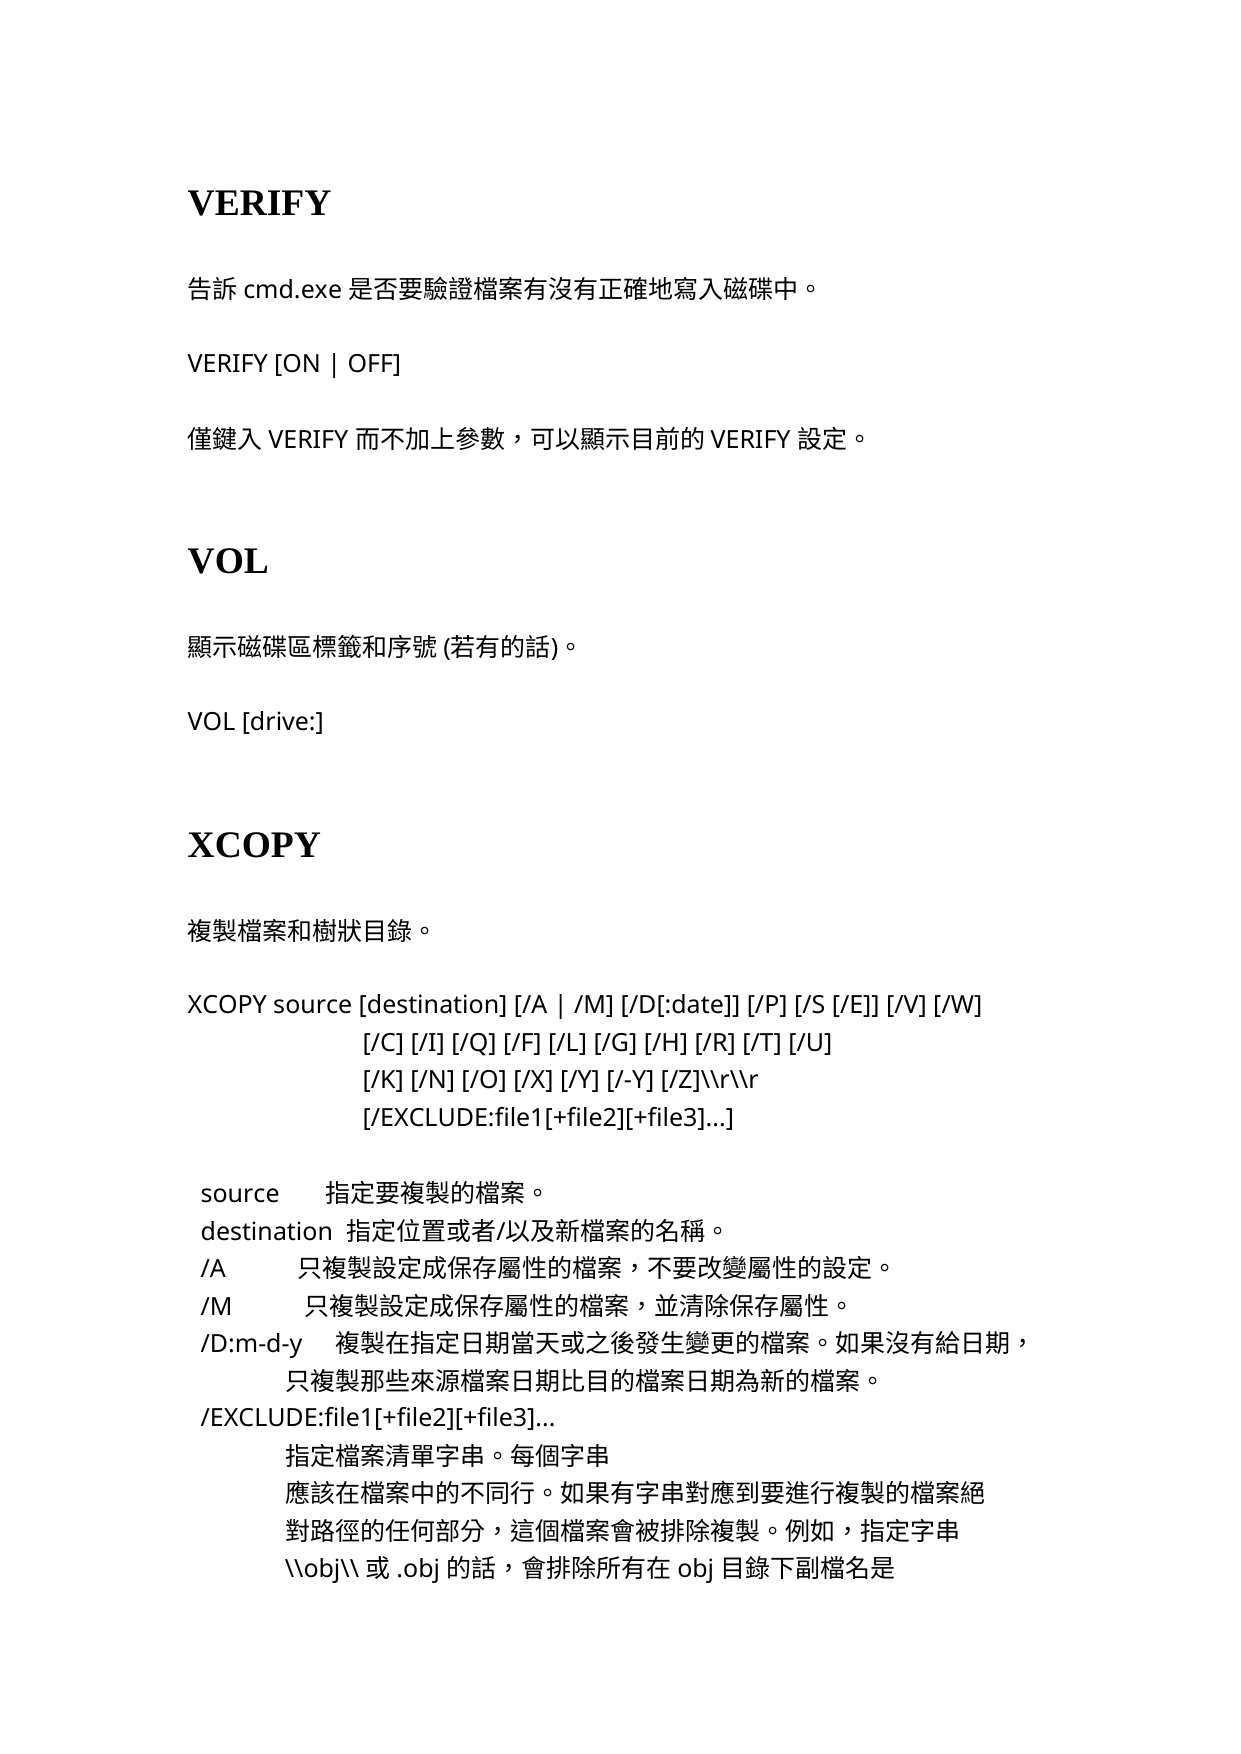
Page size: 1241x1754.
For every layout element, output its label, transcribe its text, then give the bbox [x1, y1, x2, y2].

text VOL [drive:] [187, 702, 1053, 739]
text /D:m-d-y 複製在指定日期當天或之後發生變更的檔案。如果沒有給日期， [187, 1323, 1053, 1360]
text [/EXCLUDE:file1[+file2][+file3]...] [187, 1098, 1053, 1135]
text VOL [187, 523, 1053, 598]
text XCOPY [187, 806, 1053, 881]
text 只複製那些來源檔案日期比目的檔案日期為新的檔案。 [187, 1360, 1053, 1398]
text 複製檔案和樹狀目錄。 [187, 910, 1053, 948]
text \\obj\\ 或 .obj 的話，會排除所有在 obj 目錄下副檔名是 [187, 1548, 1053, 1585]
text 應該在檔案中的不同行。如果有字串對應到要進行複製的檔案絕 [187, 1473, 1053, 1510]
text [/C] [/I] [/Q] [/F] [/L] [/G] [/H] [/R] [/T] [/U] [187, 1023, 1053, 1060]
text [/K] [/N] [/O] [/X] [/Y] [/-Y] [/Z]\\r\\r [187, 1060, 1053, 1098]
text 僅鍵入 VERIFY 而不加上參數，可以顯示目前的 VERIFY 設定。 [187, 419, 1053, 456]
text /A 只複製設定成保存屬性的檔案，不要改變屬性的設定。 [187, 1248, 1053, 1285]
text source 指定要複製的檔案。 [187, 1173, 1053, 1210]
text 顯示磁碟區標籤和序號 (若有的話)。 [187, 627, 1053, 664]
text destination 指定位置或者/以及新檔案的名稱。 [187, 1210, 1053, 1248]
text VERIFY [ON | OFF] [187, 344, 1053, 381]
text 指定檔案清單字串。每個字串 [187, 1435, 1053, 1473]
text VERIFY [187, 164, 1053, 239]
text 對路徑的任何部分，這個檔案會被排除複製。例如，指定字串 [187, 1510, 1053, 1548]
text 告訴 cmd.exe 是否要驗證檔案有沒有正確地寫入磁碟中。 [187, 269, 1053, 306]
text /M 只複製設定成保存屬性的檔案，並清除保存屬性。 [187, 1285, 1053, 1323]
text /EXCLUDE:file1[+file2][+file3]... [187, 1398, 1053, 1435]
text XCOPY source [destination] [/A | /M] [/D[:date]] [/P] [/S [/E]] [/V] [/W] [187, 985, 1053, 1023]
